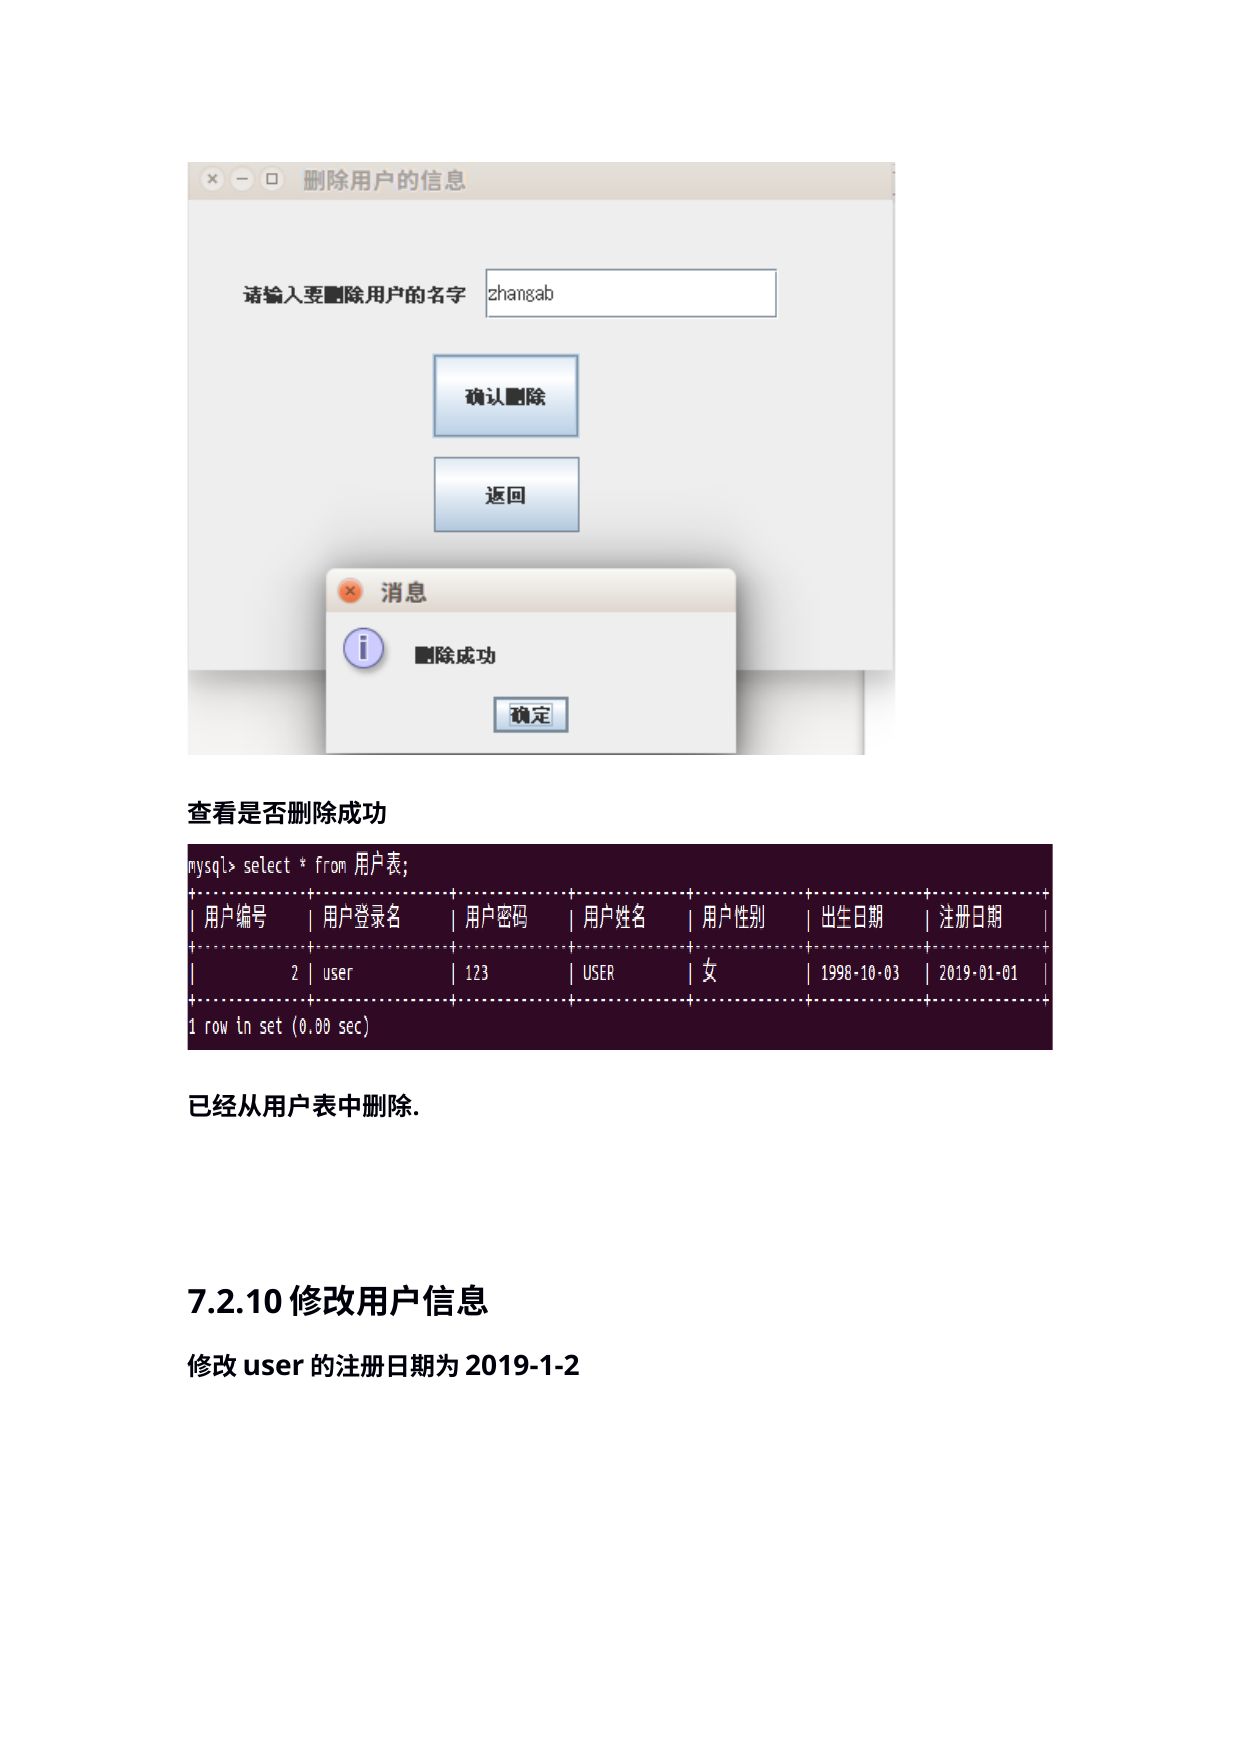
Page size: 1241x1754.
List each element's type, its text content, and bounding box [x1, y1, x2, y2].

text 7.2.10修改用户信息 [187, 1267, 1053, 1332]
text 已经从用户表中删除. [187, 1072, 1053, 1137]
picture [187, 162, 896, 755]
text 修改user的注册日期为2019-1-2 [187, 1332, 1053, 1397]
text 查看是否删除成功 [187, 779, 1053, 844]
picture [187, 844, 1053, 1050]
